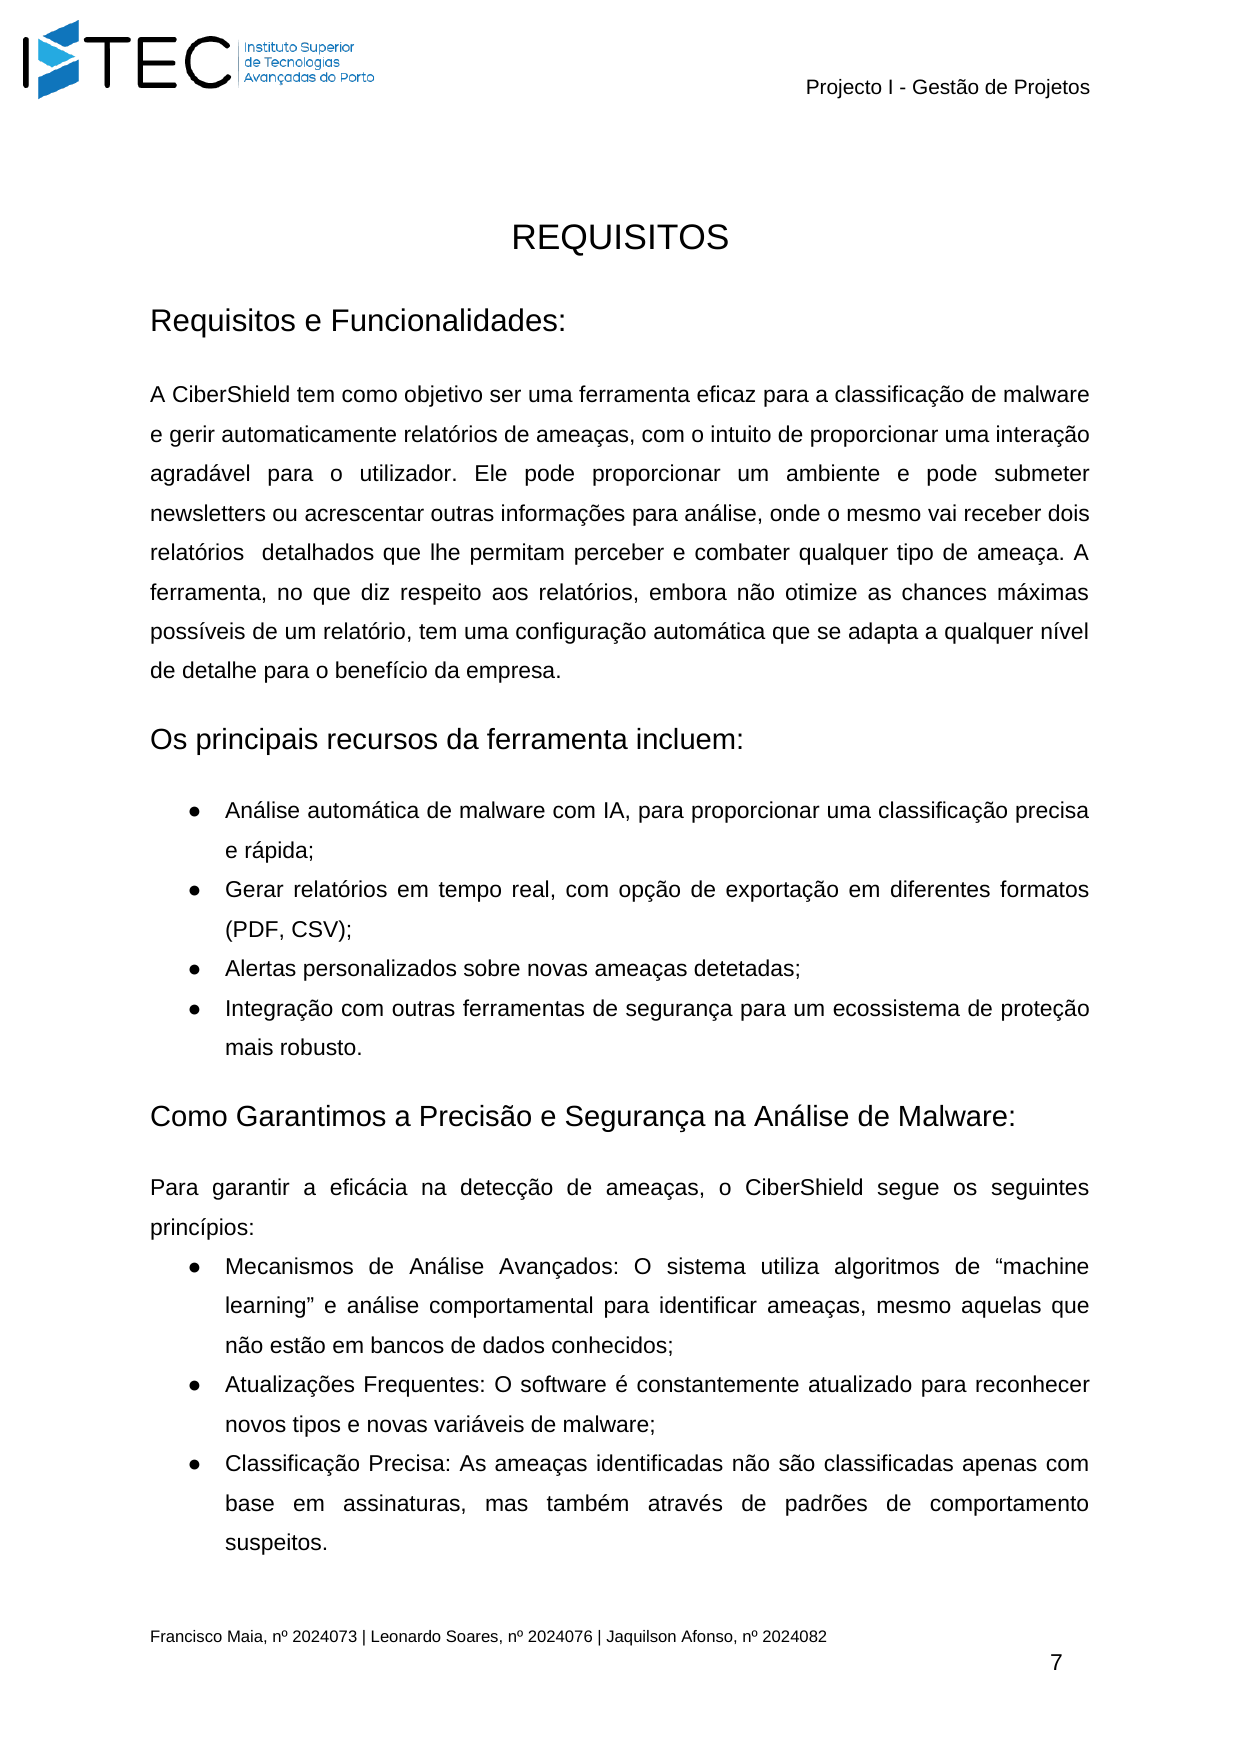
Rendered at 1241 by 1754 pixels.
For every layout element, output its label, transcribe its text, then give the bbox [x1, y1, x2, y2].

list Mecanismos de Análise Avançados: O sistema utiliza algoritmos de “machine learning” e análise comportamental para identificar ameaças, mesmo aquelas que não estão em bancos de dados conhecidos; [187, 1253, 1090, 1358]
list Alertas personalizados sobre novas ameaças detetadas; [187, 955, 1090, 982]
text Para garantir a eficácia na detecção de ameaças, o CiberShield segue os seguintes princípios: [150, 1174, 1090, 1240]
list Atualizações Frequentes: O software é constantemente atualizado para reconhecer novos tipos e novas variáveis de malware; [187, 1371, 1090, 1437]
list Gerar relatórios em tempo real, com opção de exportação em diferentes formatos (PDF, CSV); [187, 876, 1090, 942]
subtitle Os principais recursos da ferramenta incluem: [150, 722, 1090, 756]
subtitle REQUISITOS [150, 216, 1090, 257]
list Integração com outras ferramentas de segurança para um ecossistema de proteção mais robusto. [187, 995, 1090, 1061]
list Classificação Precisa: As ameaças identificadas não são classificadas apenas com base em assinaturas, mas também através de padrões de comportamento suspeitos. [187, 1450, 1090, 1556]
subtitle Requisitos e Funcionalidades: [150, 302, 1090, 338]
text A CiberShield tem como objetivo ser uma ferramenta eficaz para a classificação de malware e gerir automaticamente relatórios de ameaças, com o intuito de proporcionar uma interação agradável para o utilizador. Ele pode proporcionar um ambiente e pode submeter newsletters ou acrescentar outras informações para análise, onde o mesmo vai receber dois relatórios detalhados que lhe permitam perceber e combater qualquer tipo de ameaça. A ferramenta, no que diz respeito aos relatórios, embora não otimize as chances máximas possíveis de um relatório, tem uma configuração automática que se adapta a qualquer nível de detalhe para o benefício da empresa. [150, 381, 1090, 684]
picture [17, 20, 375, 111]
list Análise automática de malware com IA, para proporcionar uma classificação precisa e rápida; [187, 797, 1090, 863]
subtitle Como Garantimos a Precisão e Segurança na Análise de Malware: [150, 1099, 1090, 1132]
